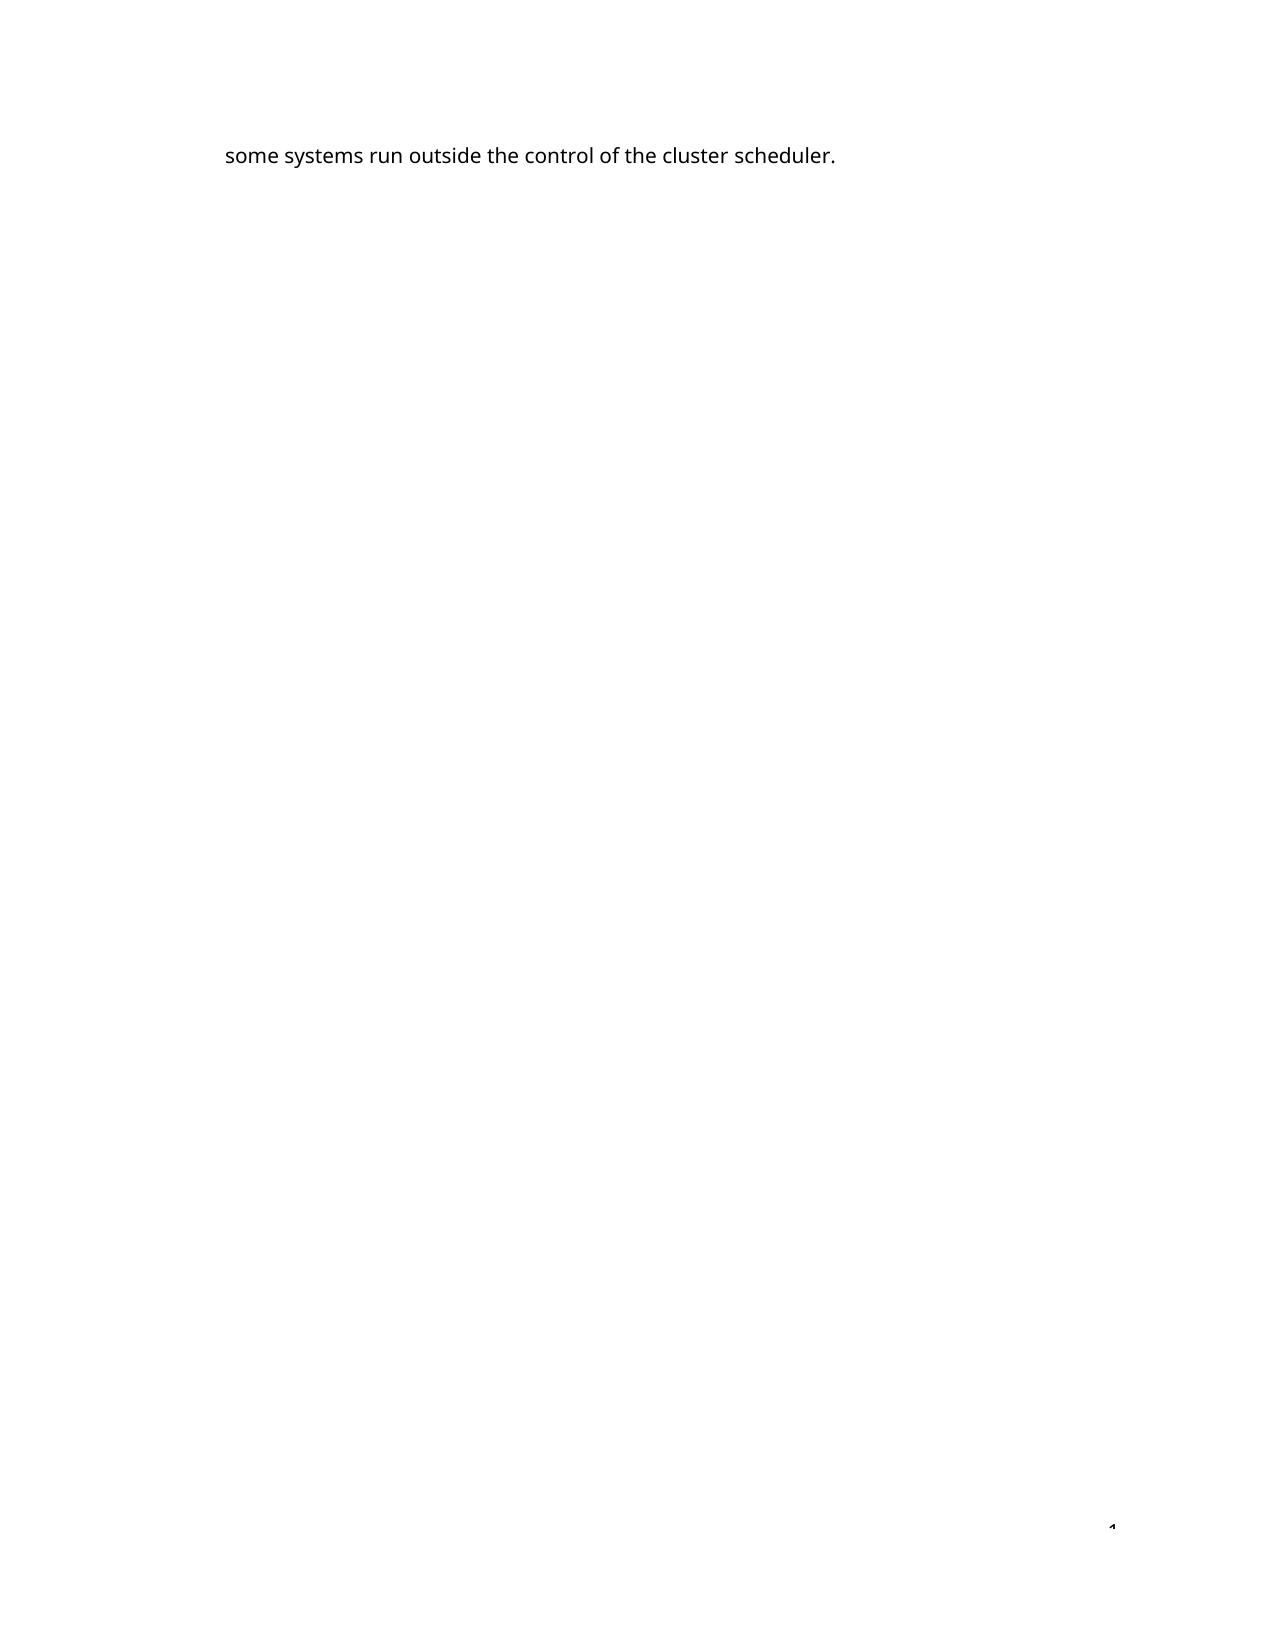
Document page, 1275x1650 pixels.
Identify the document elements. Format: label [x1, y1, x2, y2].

list [187, 144, 1094, 169]
